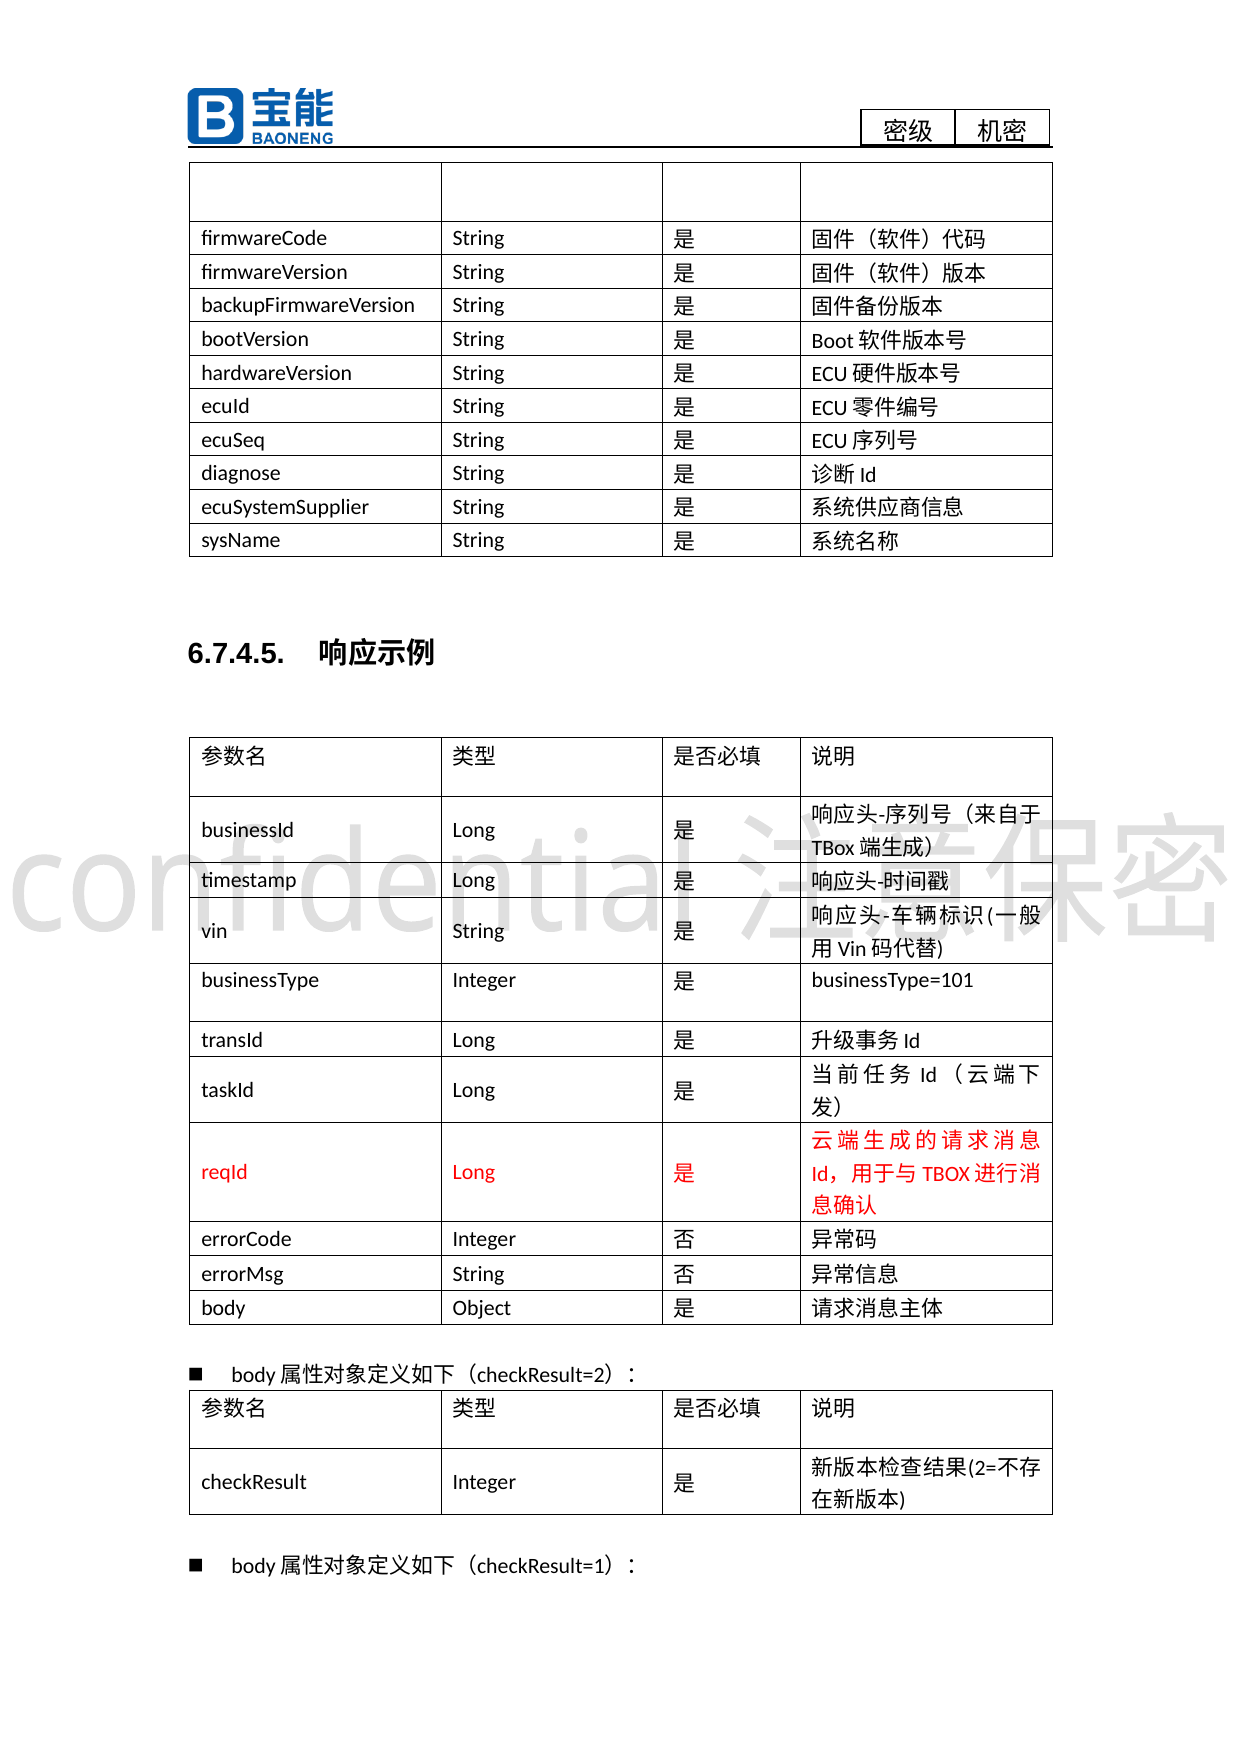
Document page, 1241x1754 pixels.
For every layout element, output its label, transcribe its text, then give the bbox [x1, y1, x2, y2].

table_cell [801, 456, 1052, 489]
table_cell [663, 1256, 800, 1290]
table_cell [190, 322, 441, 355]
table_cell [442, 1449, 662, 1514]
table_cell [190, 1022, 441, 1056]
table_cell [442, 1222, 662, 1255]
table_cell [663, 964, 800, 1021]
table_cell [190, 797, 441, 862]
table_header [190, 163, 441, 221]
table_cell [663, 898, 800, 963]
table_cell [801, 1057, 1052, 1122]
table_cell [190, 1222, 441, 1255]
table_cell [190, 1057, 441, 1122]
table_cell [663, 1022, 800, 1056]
list body属性对象定义如下（checkResult=2）： [187, 1357, 1053, 1389]
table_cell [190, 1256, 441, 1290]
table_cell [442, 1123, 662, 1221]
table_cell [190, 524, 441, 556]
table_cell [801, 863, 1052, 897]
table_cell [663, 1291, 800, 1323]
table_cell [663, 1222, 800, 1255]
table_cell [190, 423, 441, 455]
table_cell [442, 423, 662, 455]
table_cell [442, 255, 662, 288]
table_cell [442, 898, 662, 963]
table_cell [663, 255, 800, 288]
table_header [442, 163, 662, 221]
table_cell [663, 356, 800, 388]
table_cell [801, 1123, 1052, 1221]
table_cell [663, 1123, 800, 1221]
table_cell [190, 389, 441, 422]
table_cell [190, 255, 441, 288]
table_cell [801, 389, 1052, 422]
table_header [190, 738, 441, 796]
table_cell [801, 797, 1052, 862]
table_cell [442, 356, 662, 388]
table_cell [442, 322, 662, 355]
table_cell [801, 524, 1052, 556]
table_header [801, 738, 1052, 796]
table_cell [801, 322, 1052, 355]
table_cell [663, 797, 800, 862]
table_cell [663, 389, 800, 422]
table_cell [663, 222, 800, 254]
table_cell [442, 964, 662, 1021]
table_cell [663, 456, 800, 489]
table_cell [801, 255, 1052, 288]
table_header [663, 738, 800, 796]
picture [187, 88, 333, 144]
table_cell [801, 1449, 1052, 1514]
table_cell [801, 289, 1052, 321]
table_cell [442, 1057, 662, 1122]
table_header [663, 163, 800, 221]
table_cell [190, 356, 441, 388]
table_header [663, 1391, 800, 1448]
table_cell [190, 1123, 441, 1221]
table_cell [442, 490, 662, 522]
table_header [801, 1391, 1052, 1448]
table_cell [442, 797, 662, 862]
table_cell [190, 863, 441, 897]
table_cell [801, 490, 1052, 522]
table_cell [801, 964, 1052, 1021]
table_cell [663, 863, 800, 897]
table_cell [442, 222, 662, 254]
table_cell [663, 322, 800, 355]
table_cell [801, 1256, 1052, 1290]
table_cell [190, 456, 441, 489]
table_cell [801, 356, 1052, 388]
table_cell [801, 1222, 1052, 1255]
list body属性对象定义如下（checkResult=1）： [187, 1548, 1053, 1580]
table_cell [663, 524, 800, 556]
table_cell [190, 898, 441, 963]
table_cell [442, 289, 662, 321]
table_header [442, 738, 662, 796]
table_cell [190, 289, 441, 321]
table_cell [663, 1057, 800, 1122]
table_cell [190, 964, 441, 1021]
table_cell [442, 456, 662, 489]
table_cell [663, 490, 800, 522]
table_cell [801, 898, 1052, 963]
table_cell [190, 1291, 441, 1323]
subtitle 响应示例 [187, 619, 1053, 684]
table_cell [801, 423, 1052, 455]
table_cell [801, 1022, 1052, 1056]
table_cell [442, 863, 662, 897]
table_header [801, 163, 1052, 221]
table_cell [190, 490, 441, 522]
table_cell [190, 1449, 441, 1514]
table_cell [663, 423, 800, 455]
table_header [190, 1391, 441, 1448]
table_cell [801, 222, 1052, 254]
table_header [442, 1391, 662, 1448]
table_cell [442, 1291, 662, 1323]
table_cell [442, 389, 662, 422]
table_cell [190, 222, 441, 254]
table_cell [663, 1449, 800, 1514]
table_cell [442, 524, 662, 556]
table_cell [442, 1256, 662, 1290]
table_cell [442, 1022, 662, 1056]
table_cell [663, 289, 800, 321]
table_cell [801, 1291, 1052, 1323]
